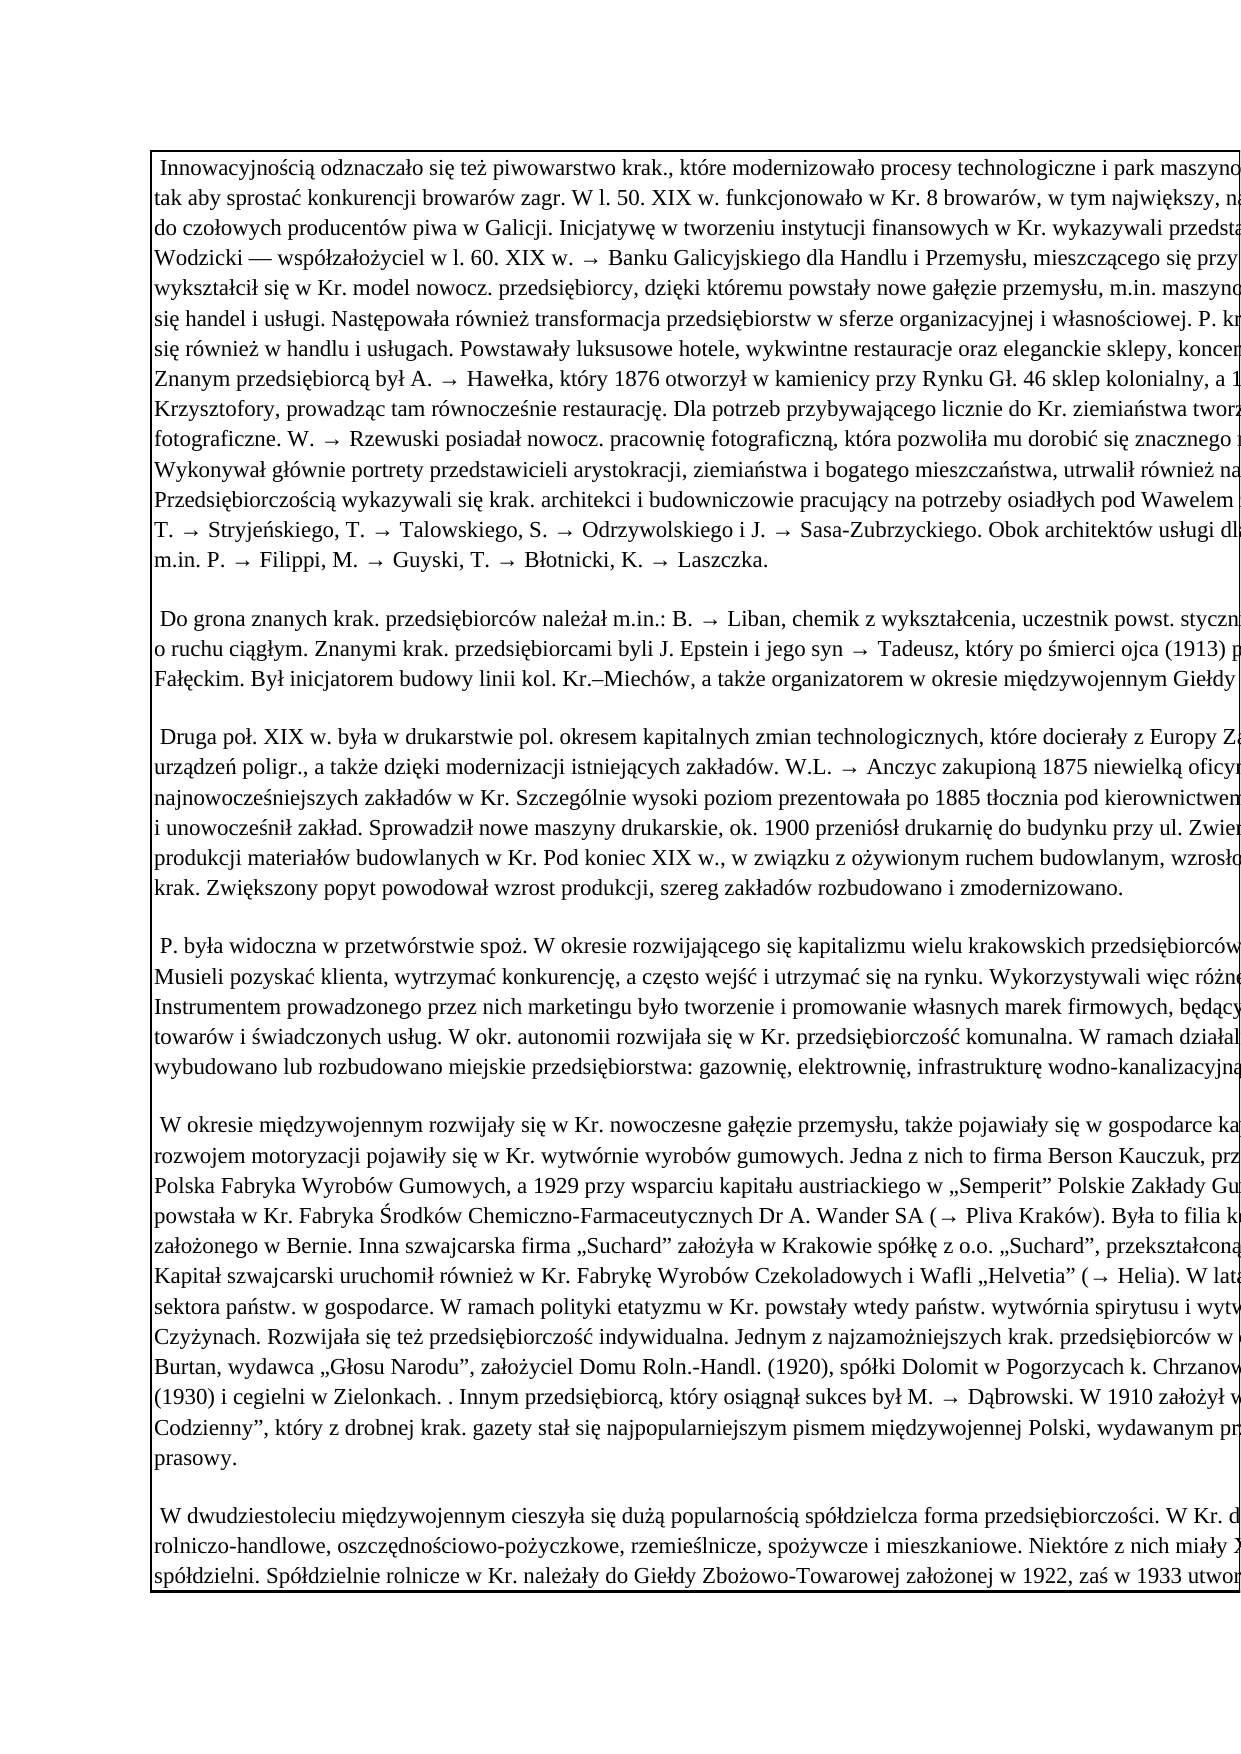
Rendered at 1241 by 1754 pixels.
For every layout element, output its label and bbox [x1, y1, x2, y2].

table_cell [152, 152, 1239, 1590]
